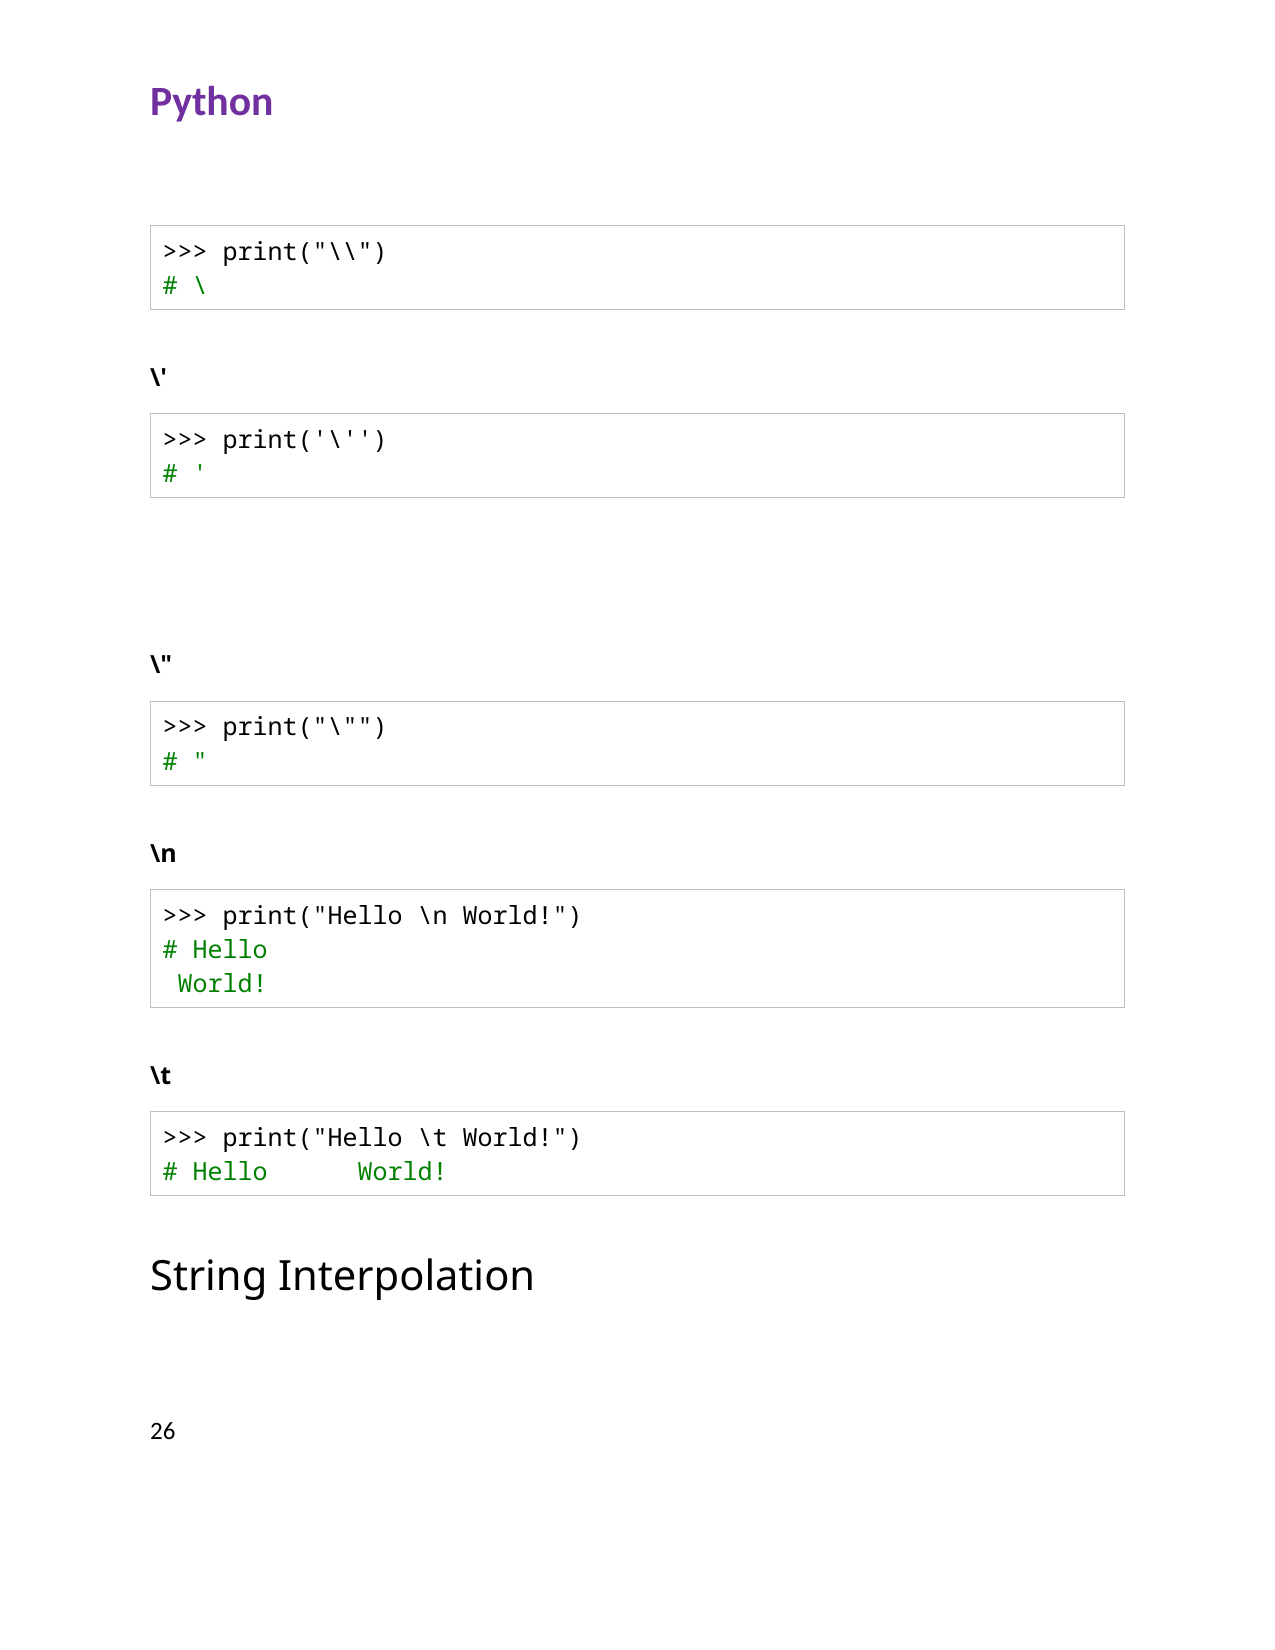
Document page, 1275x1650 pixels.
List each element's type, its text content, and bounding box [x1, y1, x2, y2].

subtitle String Interpolation [150, 1246, 1125, 1303]
text \' [150, 360, 1125, 394]
table_header >>> print("\\") # \ [151, 226, 1124, 309]
table_header >>> print("\"") # " [151, 702, 1124, 785]
table_header >>> print("Hello \t World!") # Hello World! [151, 1112, 1124, 1195]
table_header >>> print("Hello \n World!") # Hello World! [151, 890, 1124, 1007]
text \t [150, 1058, 1125, 1092]
text \n [150, 835, 1125, 869]
text \" [150, 647, 1125, 681]
table_header >>> print('\'') # ' [151, 414, 1124, 497]
